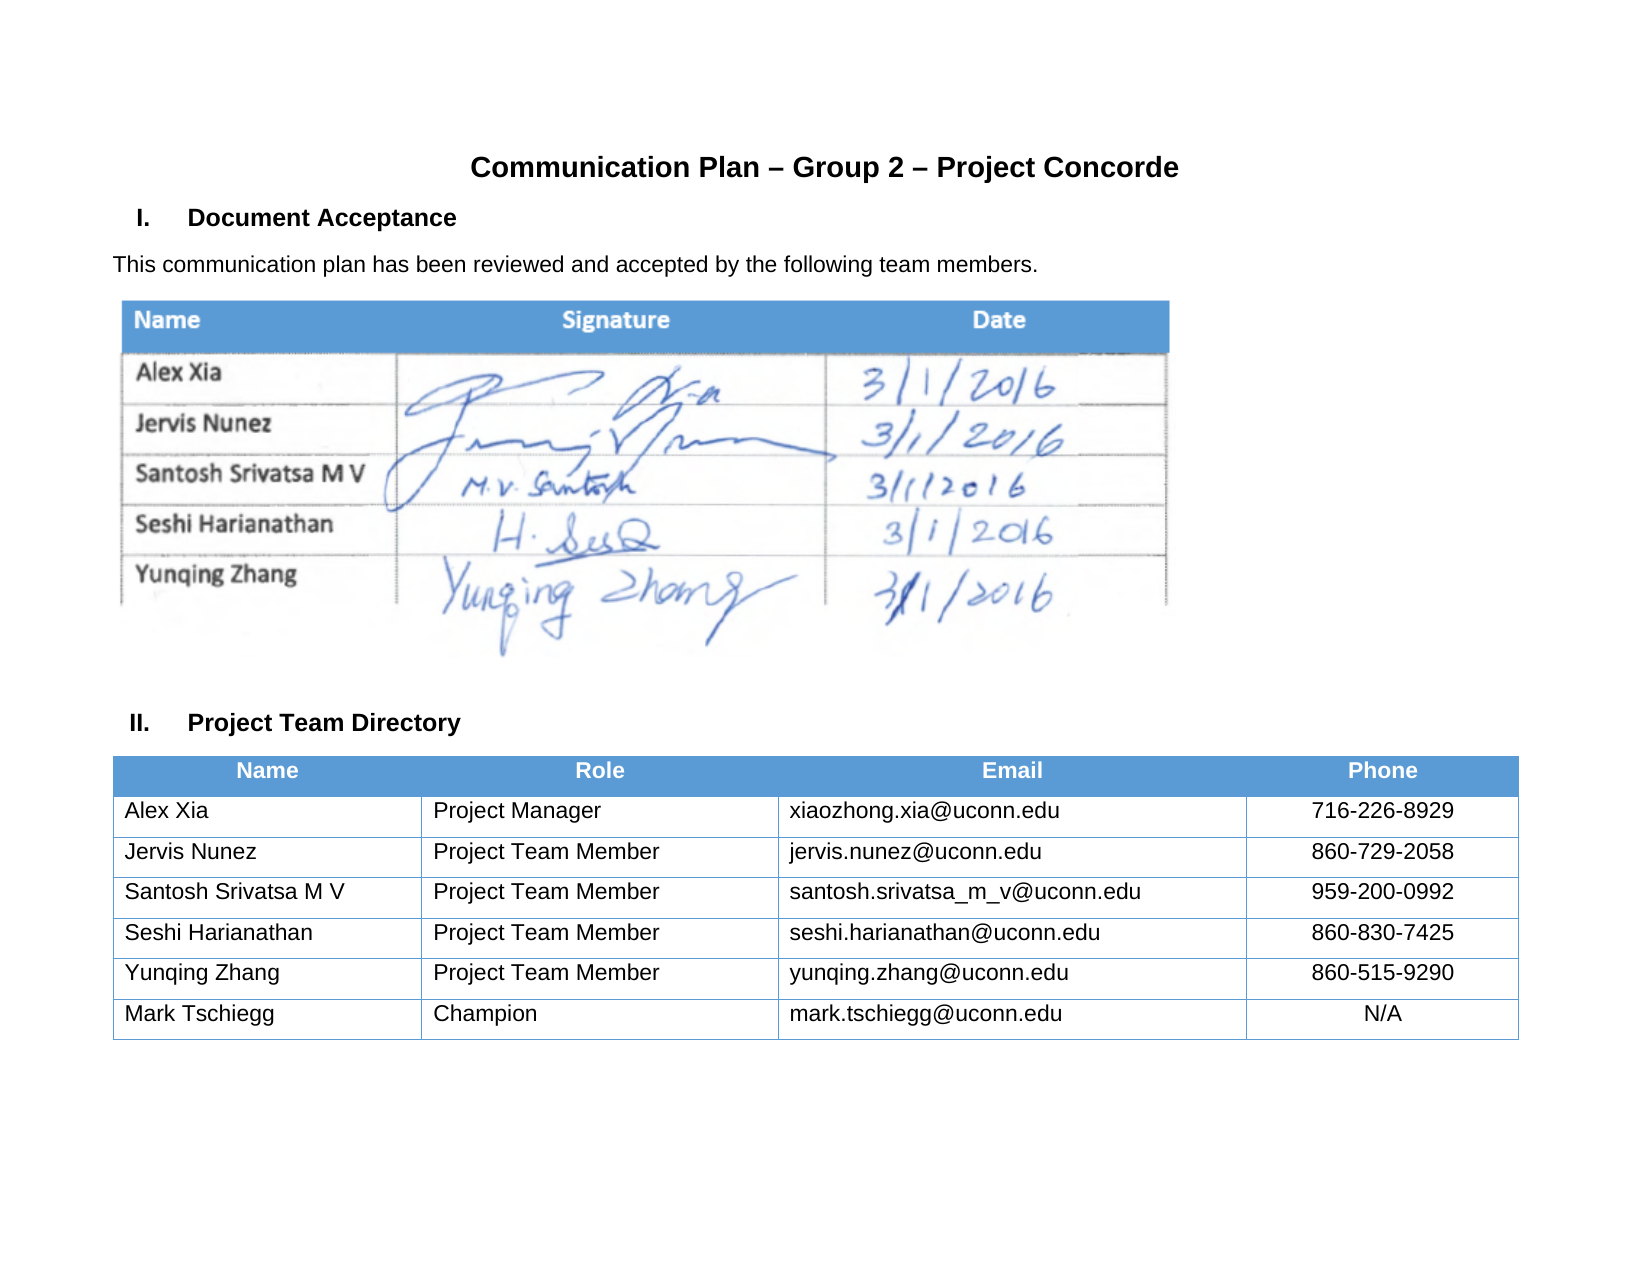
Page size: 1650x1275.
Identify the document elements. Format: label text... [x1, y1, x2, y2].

text This communication plan has been reviewed and accepted by the following team members. [112, 251, 1537, 277]
table_cell yunqing.zhang@uconn.edu [779, 959, 1246, 999]
table_cell Santosh Srivatsa M V [114, 878, 421, 918]
table_cell 860-515-9290 [1247, 959, 1518, 999]
table_header Phone [1247, 757, 1518, 796]
table_cell N/A [1247, 1000, 1518, 1039]
table_header Name [114, 757, 421, 796]
table_cell 860-729-2058 [1247, 838, 1518, 877]
table_cell xiaozhong.xia@uconn.edu [779, 797, 1246, 837]
picture [112, 295, 1177, 658]
table_cell Project Team Member [422, 919, 778, 958]
table_cell 860-830-7425 [1247, 919, 1518, 958]
list Project Team Directory [150, 708, 1537, 737]
table_cell Alex Xia [114, 797, 421, 837]
text Communication Plan – Group 2 – Project Concorde [112, 150, 1537, 183]
table_cell Project Team Member [422, 838, 778, 877]
table_cell 716-226-8929 [1247, 797, 1518, 837]
table_cell santosh.srivatsa_m_v@uconn.edu [779, 878, 1246, 918]
table_cell seshi.harianathan@uconn.edu [779, 919, 1246, 958]
table_header Role [422, 757, 778, 796]
table_cell 959-200-0992 [1247, 878, 1518, 918]
table_cell Project Team Member [422, 959, 778, 999]
table_cell Champion [422, 1000, 778, 1039]
table_header Email [779, 757, 1246, 796]
table_cell mark.tschiegg@uconn.edu [779, 1000, 1246, 1039]
table_cell Seshi Harianathan [114, 919, 421, 958]
list Document Acceptance [150, 203, 1537, 232]
table_cell Project Team Member [422, 878, 778, 918]
table_cell Project Manager [422, 797, 778, 837]
table_cell Mark Tschiegg [114, 1000, 421, 1039]
table_cell Jervis Nunez [114, 838, 421, 877]
table_cell jervis.nunez@uconn.edu [779, 838, 1246, 877]
table_cell Yunqing Zhang [114, 959, 421, 999]
